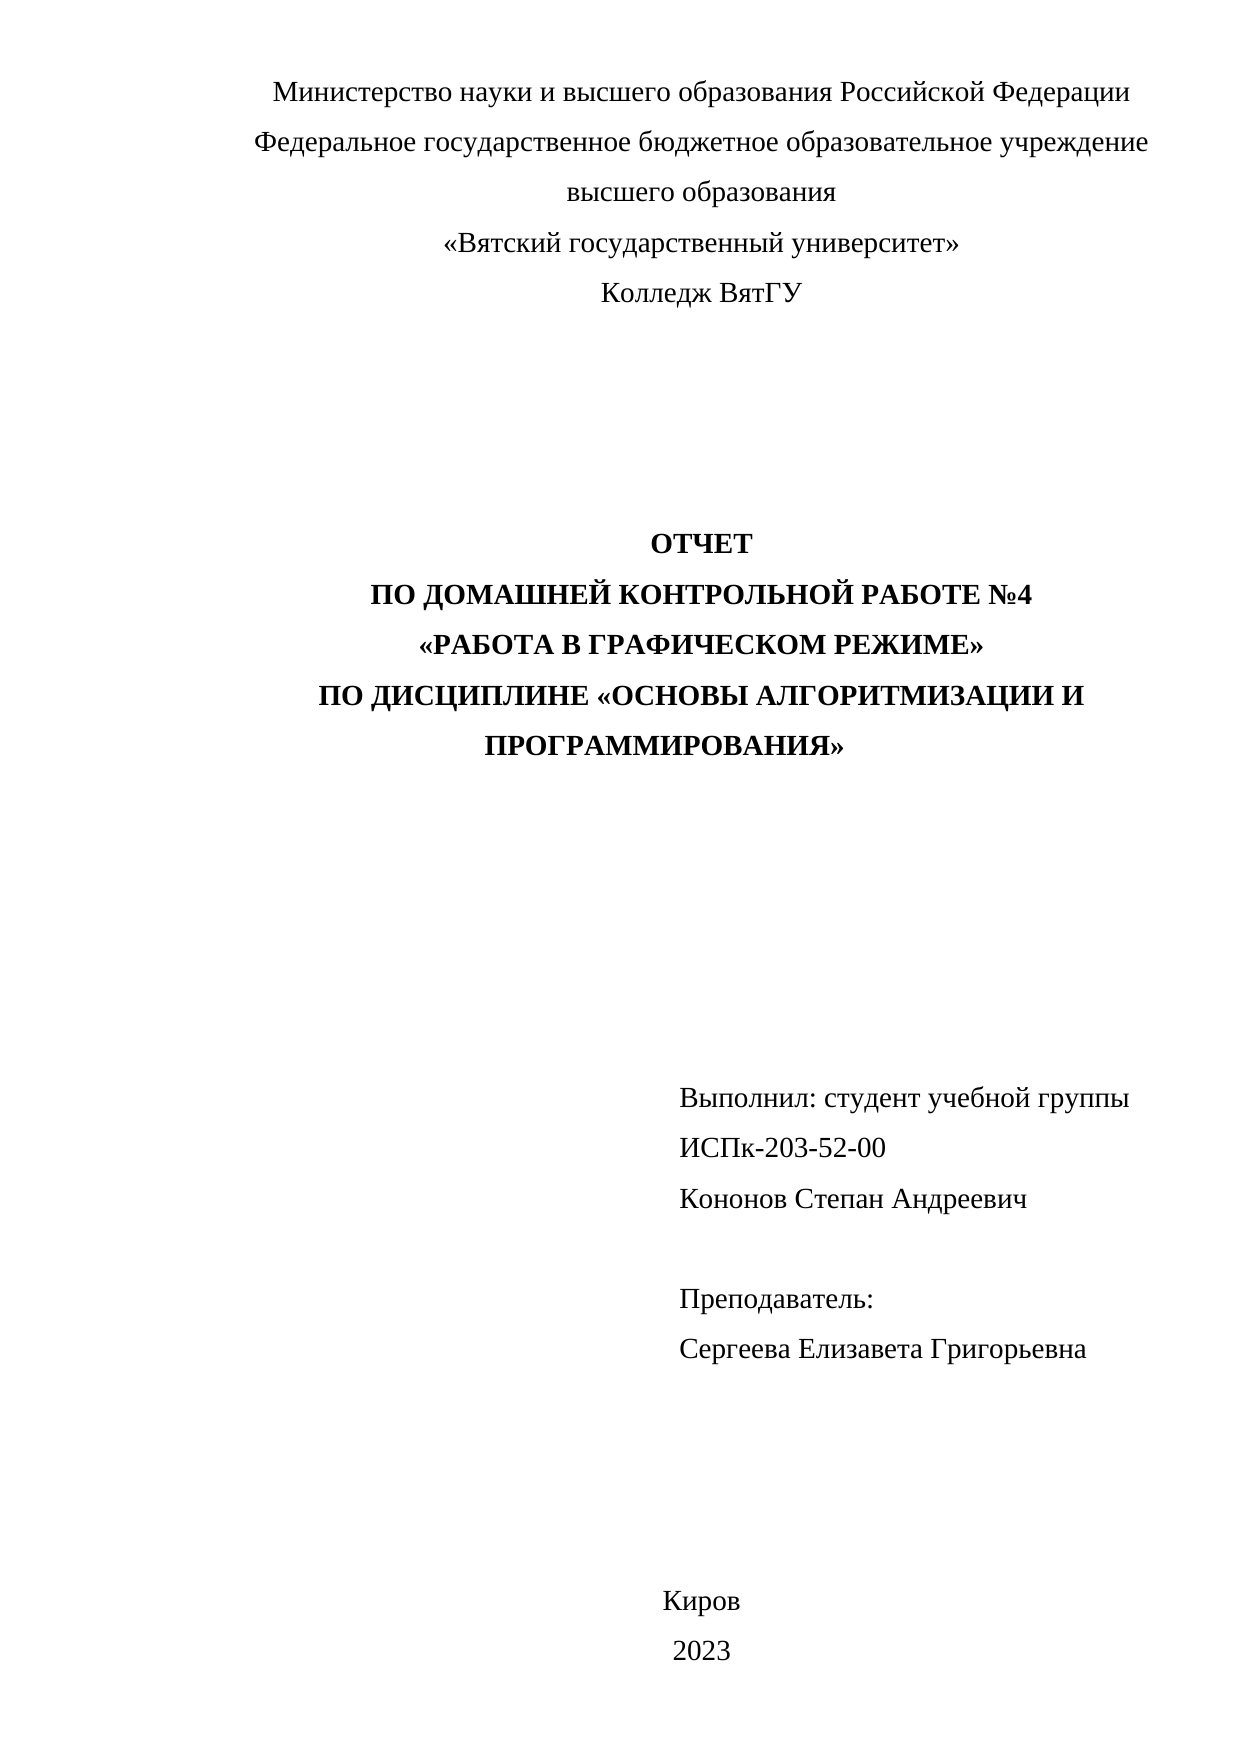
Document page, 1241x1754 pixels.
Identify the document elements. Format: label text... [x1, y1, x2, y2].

text Федеральное государственное бюджетное образовательное учреждение [177, 124, 1152, 158]
text ПО ДИСЦИПЛИНЕ «ОСНОВЫ АЛГОРИТМИЗАЦИИ И ПРОГРАММИРОВАНИЯ» [177, 678, 1152, 761]
text Выполнил: студент учебной группы [679, 1080, 1152, 1114]
text ПО ДОМАШНЕЙ КОНТРОЛЬНОЙ РАБОТЕ №4 [177, 577, 1152, 611]
text высшего образования [177, 174, 1152, 208]
text ОТЧЕТ [177, 527, 1152, 560]
text Кононов Степан Андреевич [679, 1181, 1152, 1214]
text Киров [177, 1583, 1152, 1617]
text 2023 [177, 1633, 1152, 1667]
text «Вятский государственный университет» [177, 225, 1152, 258]
text Колледж ВятГУ [177, 275, 1152, 309]
text Сергеева Елизавета Григорьевна [679, 1332, 1152, 1365]
text ИСПк-203-52-00 [679, 1130, 1152, 1164]
text Преподаватель: [679, 1281, 1152, 1315]
text Министерство науки и высшего образования Российской Федерации [177, 74, 1152, 107]
text «РАБОТА В ГРАФИЧЕСКОМ РЕЖИМЕ» [177, 627, 1152, 661]
